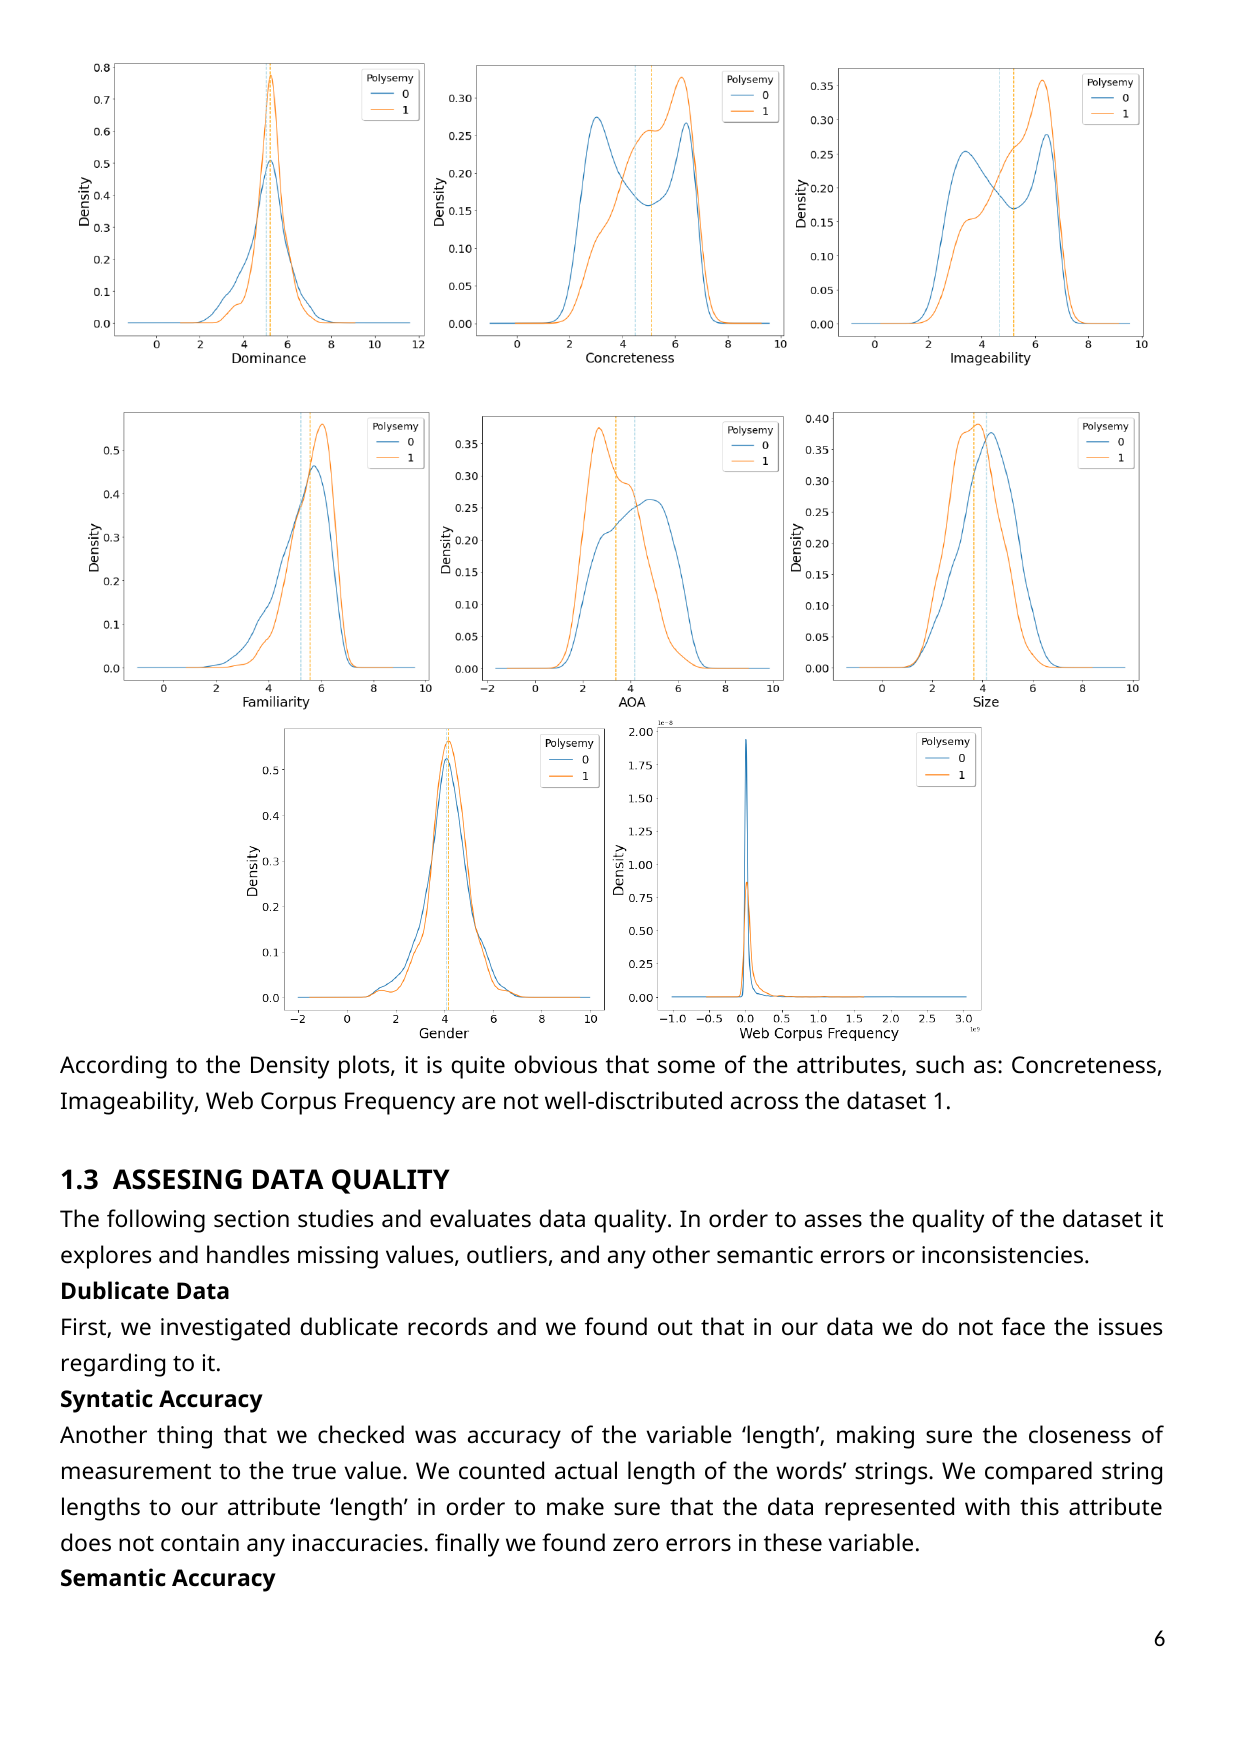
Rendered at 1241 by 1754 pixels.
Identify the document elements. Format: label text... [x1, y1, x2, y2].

picture [241, 716, 984, 1045]
text The following section studies and evaluates data quality. In order to asses the quality of the dataset it explores and handles missing values, outliers, and any other semantic errors or inconsistencies. [60, 1203, 1165, 1270]
picture [73, 60, 1152, 369]
picture [83, 408, 1143, 713]
subtitle 1.3 ASSESING DATA QUALITY [60, 1161, 1165, 1197]
text Another thing that we checked was accuracy of the variable ‘length’, making sure the closeness of measurement to the true value. We counted actual length of the words’ strings. We compared string lengths to our attribute ‘length’ in order to make sure that the data represented with this attribute does not contain any inaccuracies. finally we found zero errors in these variable. [60, 1419, 1165, 1558]
text Semantic Accuracy [60, 1562, 1165, 1594]
text First, we investigated dublicate records and we found out that in our data we do not face the issues regarding to it. [60, 1311, 1165, 1378]
text According to the Density plots, it is quite obvious that some of the attributes, such as: Concreteness, Imageability, Web Corpus Frequency are not well-disctributed across the dataset 1. [60, 1049, 1165, 1116]
text Dublicate Data [60, 1275, 1165, 1306]
text Syntatic Accuracy [60, 1383, 1165, 1414]
